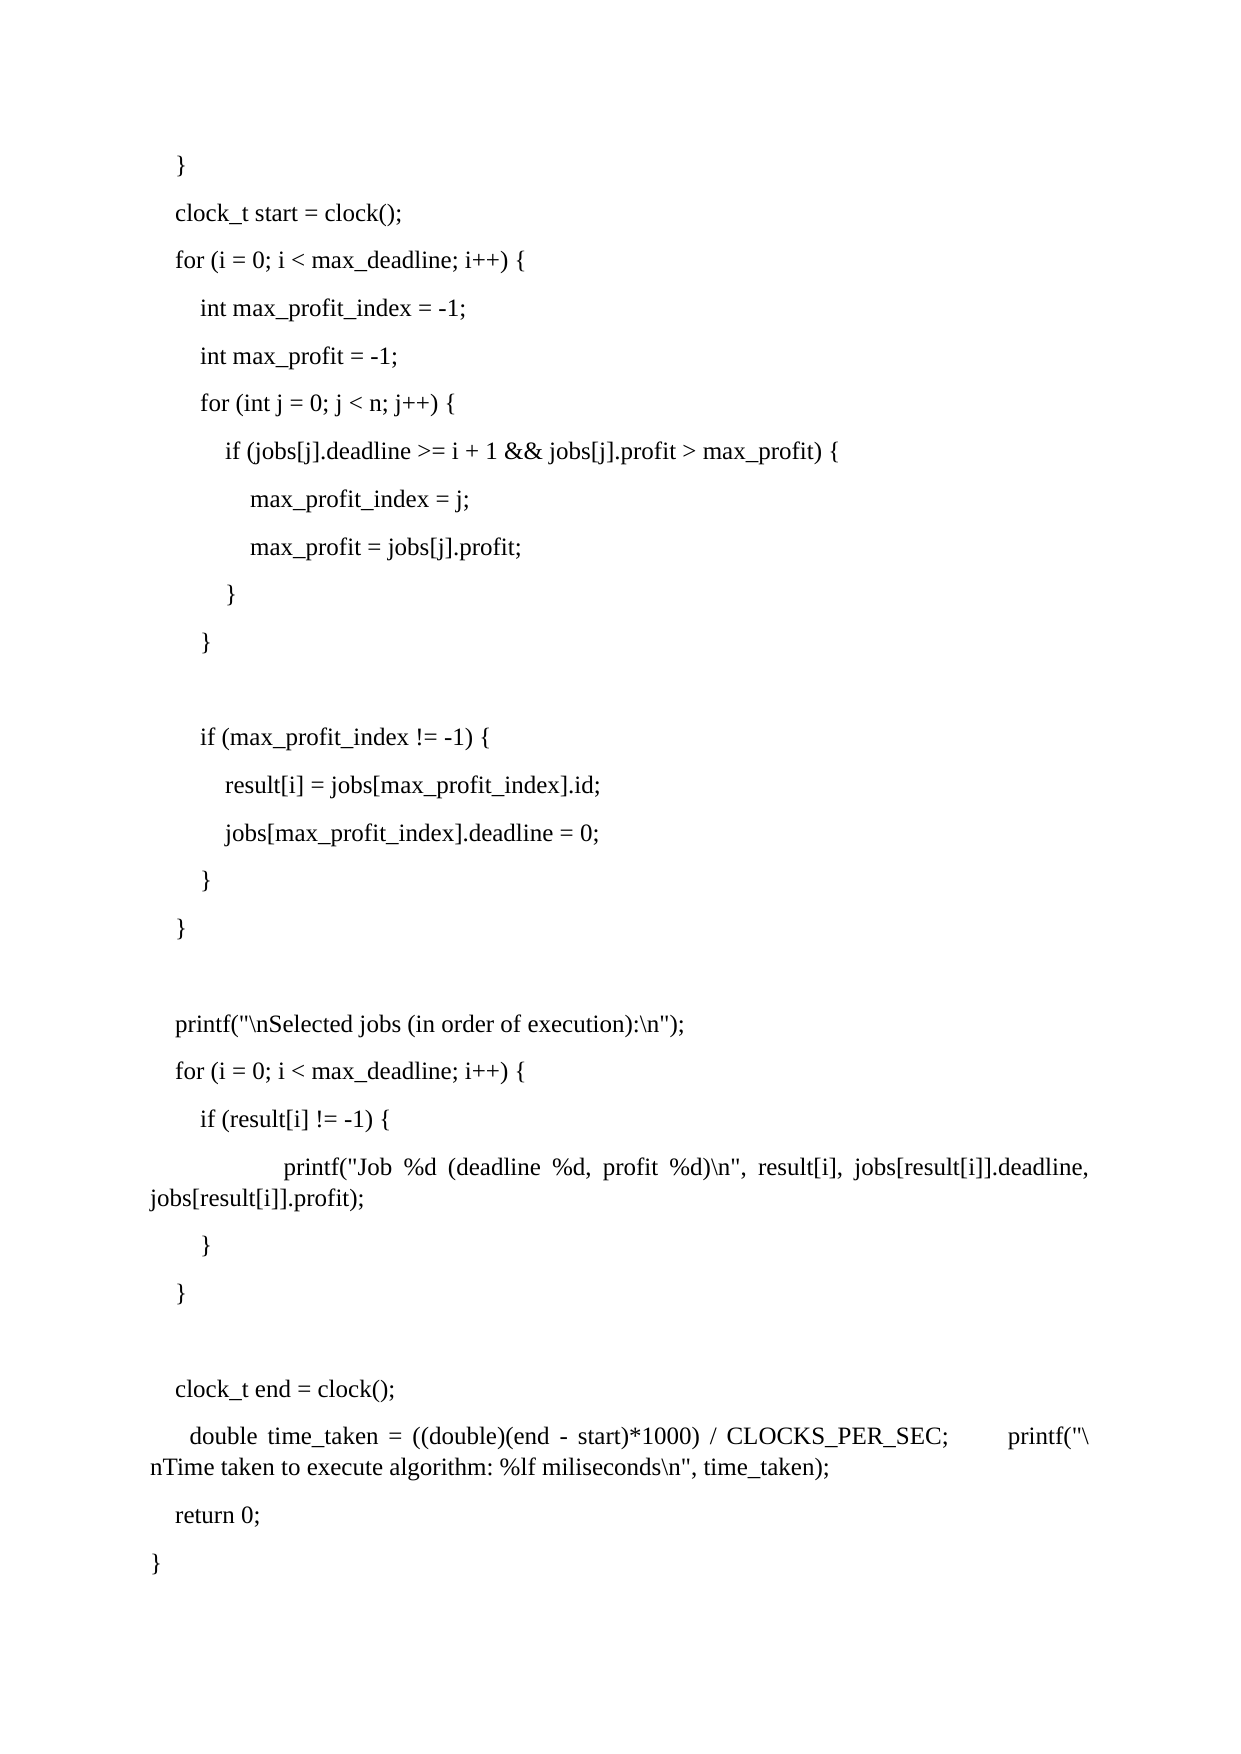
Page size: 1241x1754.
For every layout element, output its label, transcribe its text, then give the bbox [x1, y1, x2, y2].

text max_profit = jobs[j].profit; [150, 532, 1090, 560]
text for (int j = 0; j < n; j++) { [150, 388, 1090, 417]
text } [150, 1548, 1090, 1577]
text int max_profit_index = -1; [150, 293, 1090, 322]
text jobs[max_profit_index].deadline = 0; [150, 818, 1090, 847]
text double time_taken = ((double)(end - start)*1000) / CLOCKS_PER_SEC; printf("\nTime taken to execute algorithm: %lf miliseconds\n", time_taken); [150, 1421, 1090, 1481]
text clock_t start = clock(); [150, 198, 1090, 226]
text } [150, 1278, 1090, 1307]
text } [150, 579, 1090, 608]
text for (i = 0; i < max_deadline; i++) { [150, 245, 1090, 274]
text result[i] = jobs[max_profit_index].id; [150, 770, 1090, 799]
text clock_t end = clock(); [150, 1374, 1090, 1402]
text } [150, 913, 1090, 942]
text for (i = 0; i < max_deadline; i++) { [150, 1056, 1090, 1085]
text if (result[i] != -1) { [150, 1104, 1090, 1133]
text int max_profit = -1; [150, 341, 1090, 369]
text } [150, 627, 1090, 656]
text } [150, 1231, 1090, 1259]
text } [150, 866, 1090, 894]
text if (max_profit_index != -1) { [150, 722, 1090, 751]
text printf("\nSelected jobs (in order of execution):\n"); [150, 1009, 1090, 1037]
text return 0; [150, 1500, 1090, 1529]
text if (jobs[j].deadline >= i + 1 && jobs[j].profit > max_profit) { [150, 436, 1090, 465]
text } [150, 150, 1090, 179]
text max_profit_index = j; [150, 484, 1090, 513]
text printf("Job %d (deadline %d, profit %d)\n", result[i], jobs[result[i]].deadline, jobs[result[i]].profit); [150, 1152, 1090, 1212]
